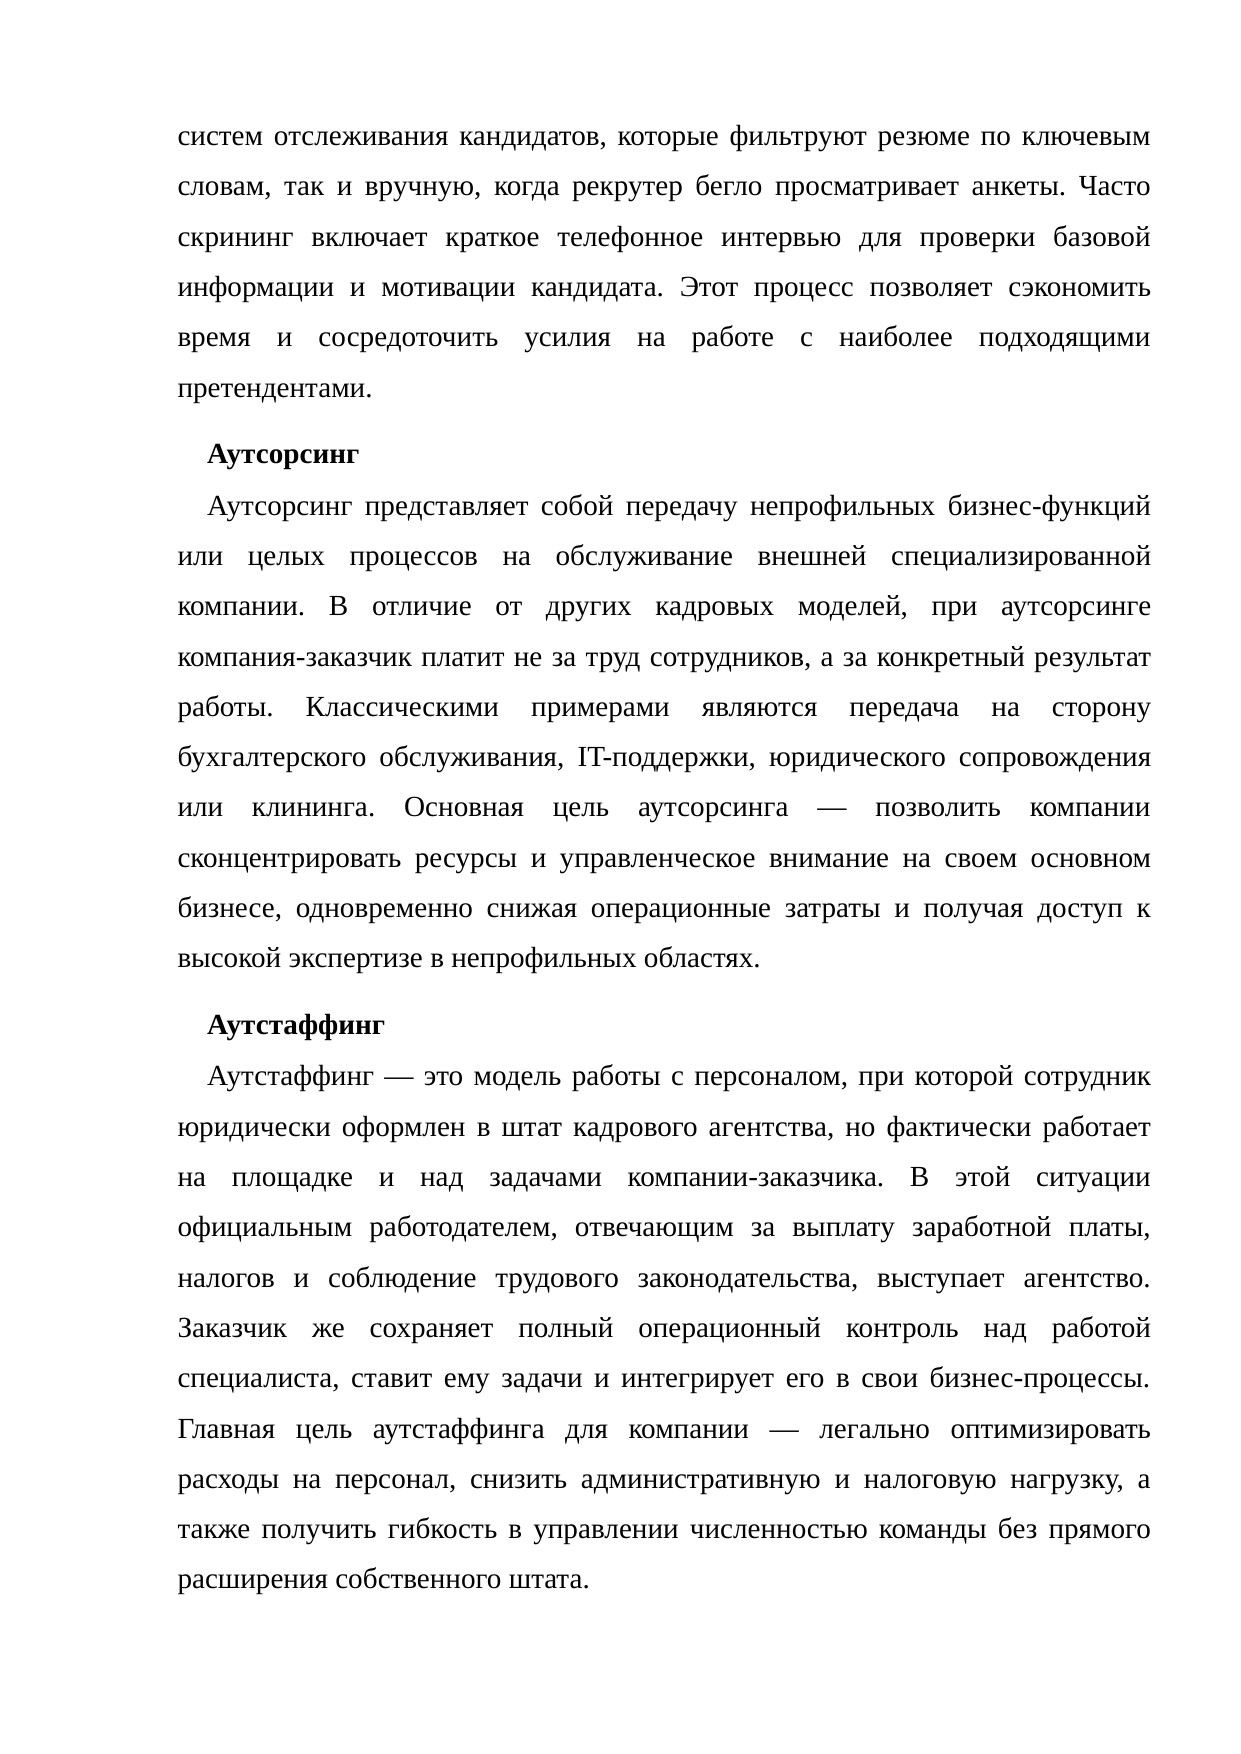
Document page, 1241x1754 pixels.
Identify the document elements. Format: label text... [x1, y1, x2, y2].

subtitle Аутстаффинг [177, 1007, 1152, 1041]
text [177, 118, 1152, 403]
text Аутсорсинг представляет собой передачу непрофильных бизнес-функций или целых процессов на обслуживание внешней специализированной компании. В отличие от других кадровых моделей, при аутсорсинге компания-заказчик платит не за труд сотрудников, а за конкретный результат работы. Классическими примерами являются передача на сторону бухгалтерского обслуживания, IT-поддержки, юридического сопровождения или клининга. Основная цель аутсорсинга — позволить компании сконцентрировать ресурсы и управленческое внимание на своем основном бизнесе, одновременно снижая операционные затраты и получая доступ к высокой экспертизе в непрофильных областях. [177, 488, 1152, 974]
text Аутстаффинг — это модель работы с персоналом, при которой сотрудник юридически оформлен в штат кадрового агентства, но фактически работает на площадке и над задачами компании-заказчика. В этой ситуации официальным работодателем, отвечающим за выплату заработной платы, налогов и соблюдение трудового законодательства, выступает агентство. Заказчик же сохраняет полный операционный контроль над работой специалиста, ставит ему задачи и интегрирует его в свои бизнес-процессы. Главная цель аутстаффинга для компании — легально оптимизировать расходы на персонал, снизить административную и налоговую нагрузку, а также получить гибкость в управлении численностью команды без прямого расширения собственного штата. [177, 1058, 1152, 1595]
subtitle Аутсорсинг [177, 437, 1152, 470]
